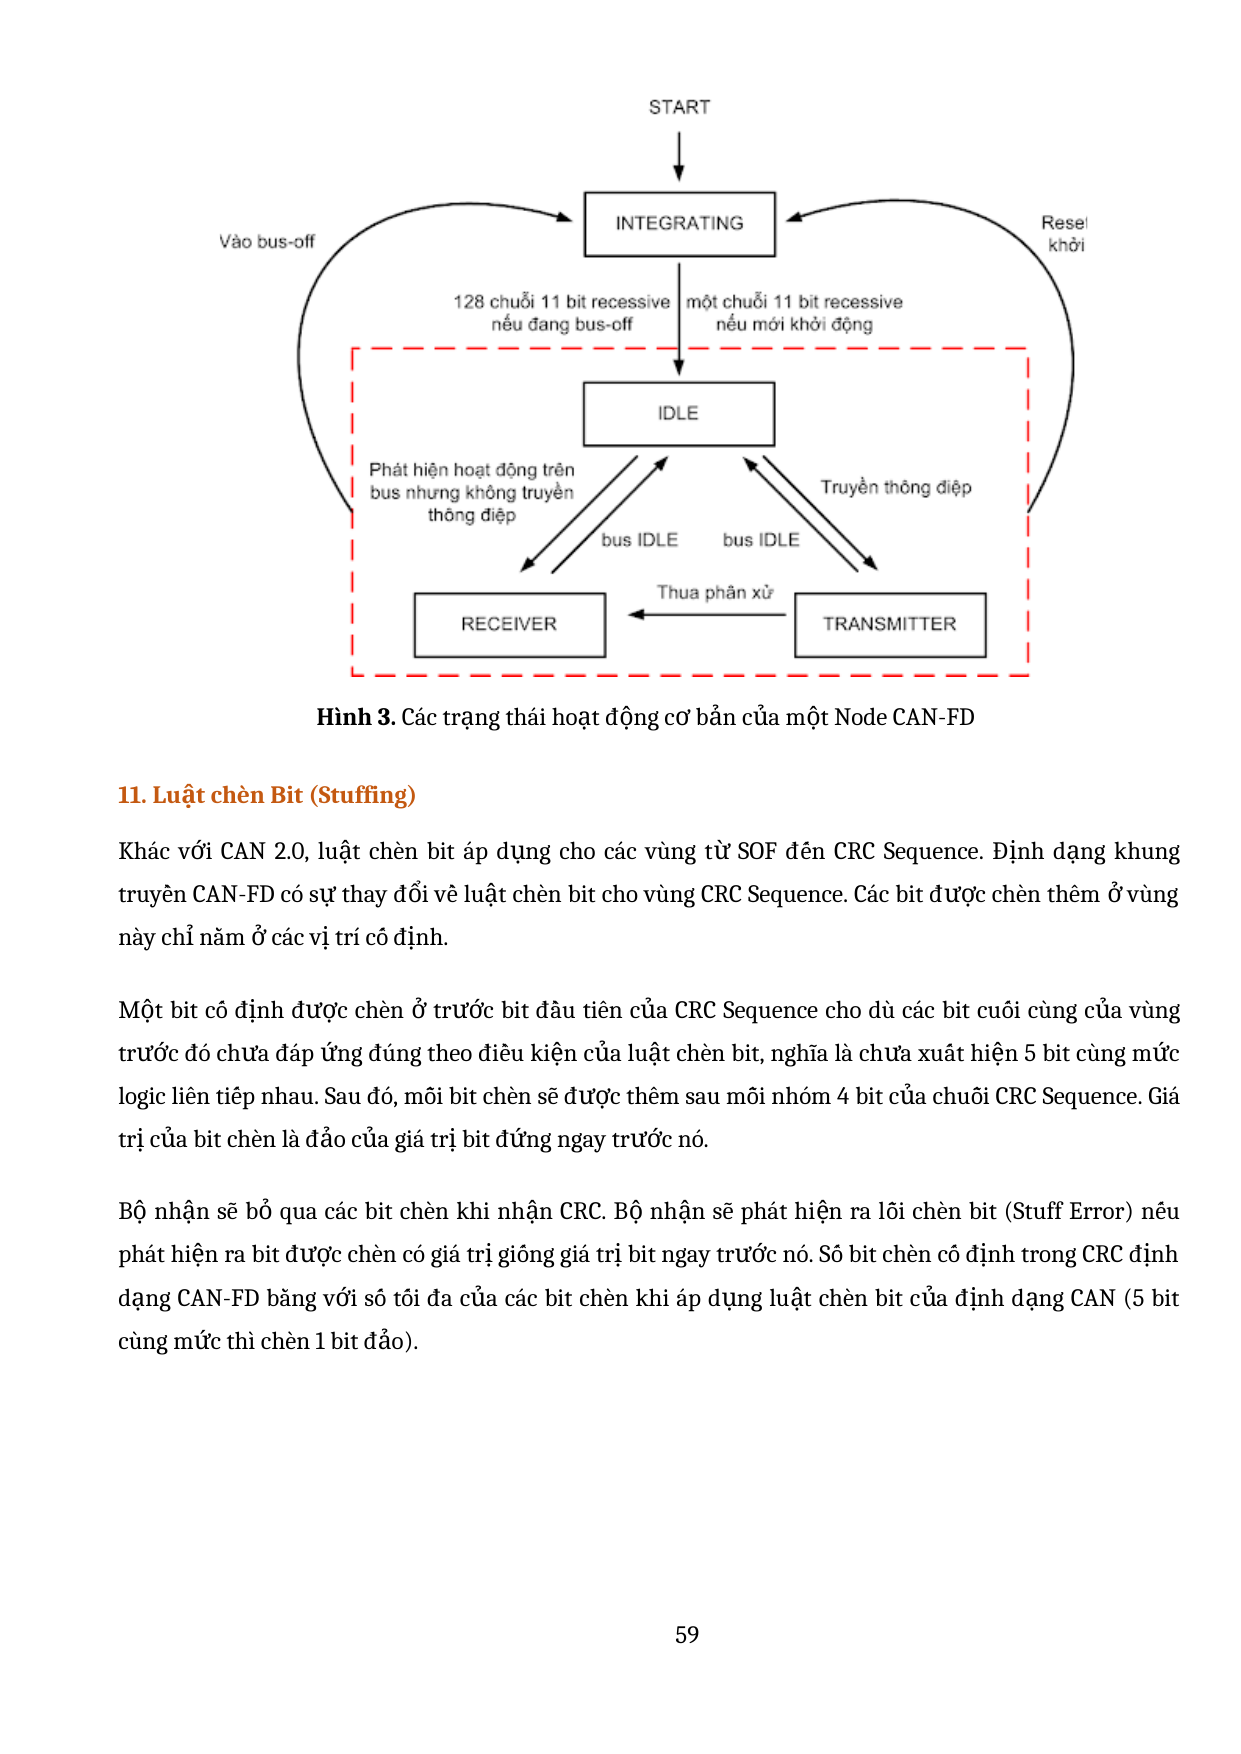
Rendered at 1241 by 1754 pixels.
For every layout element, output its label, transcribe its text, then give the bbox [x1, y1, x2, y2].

text Bộ nhận sẽ bỏ qua các bit chèn khi nhận CRC. Bộ nhận sẽ phát hiện ra lỗi chèn bit (Stuff Error) nếu phát hiện ra bit được chèn có giá trị giống giá trị bit ngay trước nó. Số bit chèn cố định trong CRC định dạng CAN-FD bằng với số tối đa của các bit chèn khi áp dụng luật chèn bit của định dạng CAN (5 bit cùng mức thì chèn 1 bit đảo). [118, 1197, 1181, 1355]
subtitle Luật chèn Bit (Stuffing) [118, 781, 1181, 810]
picture [219, 95, 1088, 677]
text Một bit cố định được chèn ở trước bit đầu tiên của CRC Sequence cho dù các bit cuối cùng của vùng trước đó chưa đáp ứng đúng theo điều kiện của luật chèn bit, nghĩa là chưa xuất hiện 5 bit cùng mức logic liên tiếp nhau. Sau đó, mỗi bit chèn sẽ được thêm sau mỗi nhóm 4 bit của chuỗi CRC Sequence. Giá trị của bit chèn là đảo của giá trị bit đứng ngay trước nó. [118, 996, 1181, 1154]
table_cell Hình 3. Các trạng thái hoạt động cơ bản của một Node CAN-FD [212, 697, 1087, 752]
table_header [212, 89, 1087, 697]
text Khác với CAN 2.0, luật chèn bit áp dụng cho các vùng từ SOF đến CRC Sequence. Định dạng khung truyền CAN-FD có sự thay đổi về luật chèn bit cho vùng CRC Sequence. Các bit được chèn thêm ở vùng này chỉ nằm ở các vị trí cố định. [118, 837, 1181, 952]
